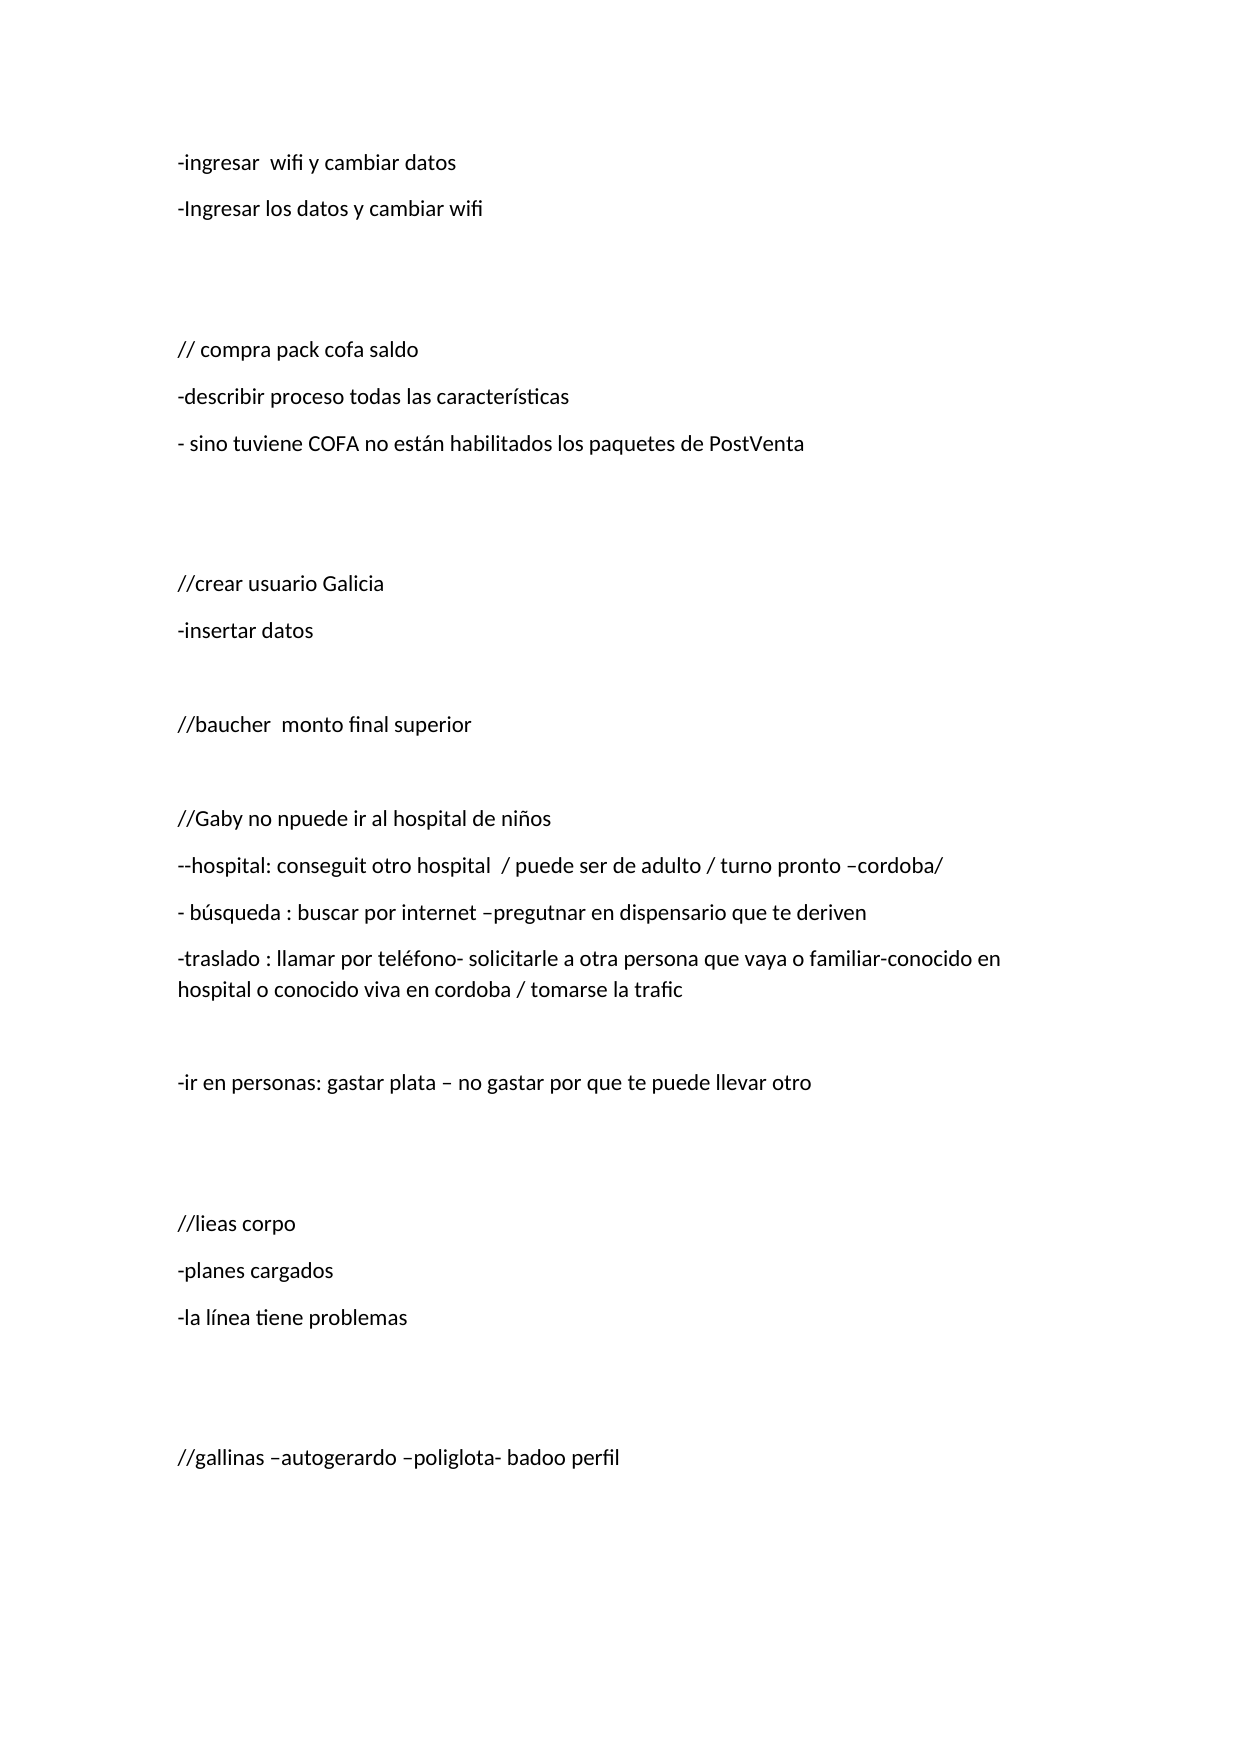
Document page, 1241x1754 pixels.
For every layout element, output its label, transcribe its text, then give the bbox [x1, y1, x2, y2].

text //Gaby no npuede ir al hospital de niños [177, 804, 1063, 832]
text -traslado : llamar por teléfono- solicitarle a otra persona que vaya o familiar-conocido en hospital o conocido viva en cordoba / tomarse la trafic [177, 944, 1063, 1003]
text // compra pack cofa saldo [177, 335, 1063, 363]
text - búsqueda : buscar por internet –pregutnar en dispensario que te deriven [177, 898, 1063, 926]
text -describir proceso todas las características [177, 382, 1063, 410]
text - sino tuviene COFA no están habilitados los paquetes de PostVenta [177, 429, 1063, 457]
text -insertar datos [177, 616, 1063, 644]
text //gallinas –autogerardo –poliglota- badoo perfil [177, 1443, 1063, 1471]
text -ir en personas: gastar plata – no gastar por que te puede llevar otro [177, 1068, 1063, 1096]
text //baucher monto final superior [177, 710, 1063, 738]
text -Ingresar los datos y cambiar wifi [177, 194, 1063, 222]
text --hospital: conseguit otro hospital / puede ser de adulto / turno pronto –cordoba/ [177, 851, 1063, 879]
text //crear usuario Galicia [177, 569, 1063, 597]
text -la línea tiene problemas [177, 1303, 1063, 1331]
text -planes cargados [177, 1256, 1063, 1284]
text -ingresar wifi y cambiar datos [177, 148, 1063, 176]
text //lieas corpo [177, 1209, 1063, 1237]
